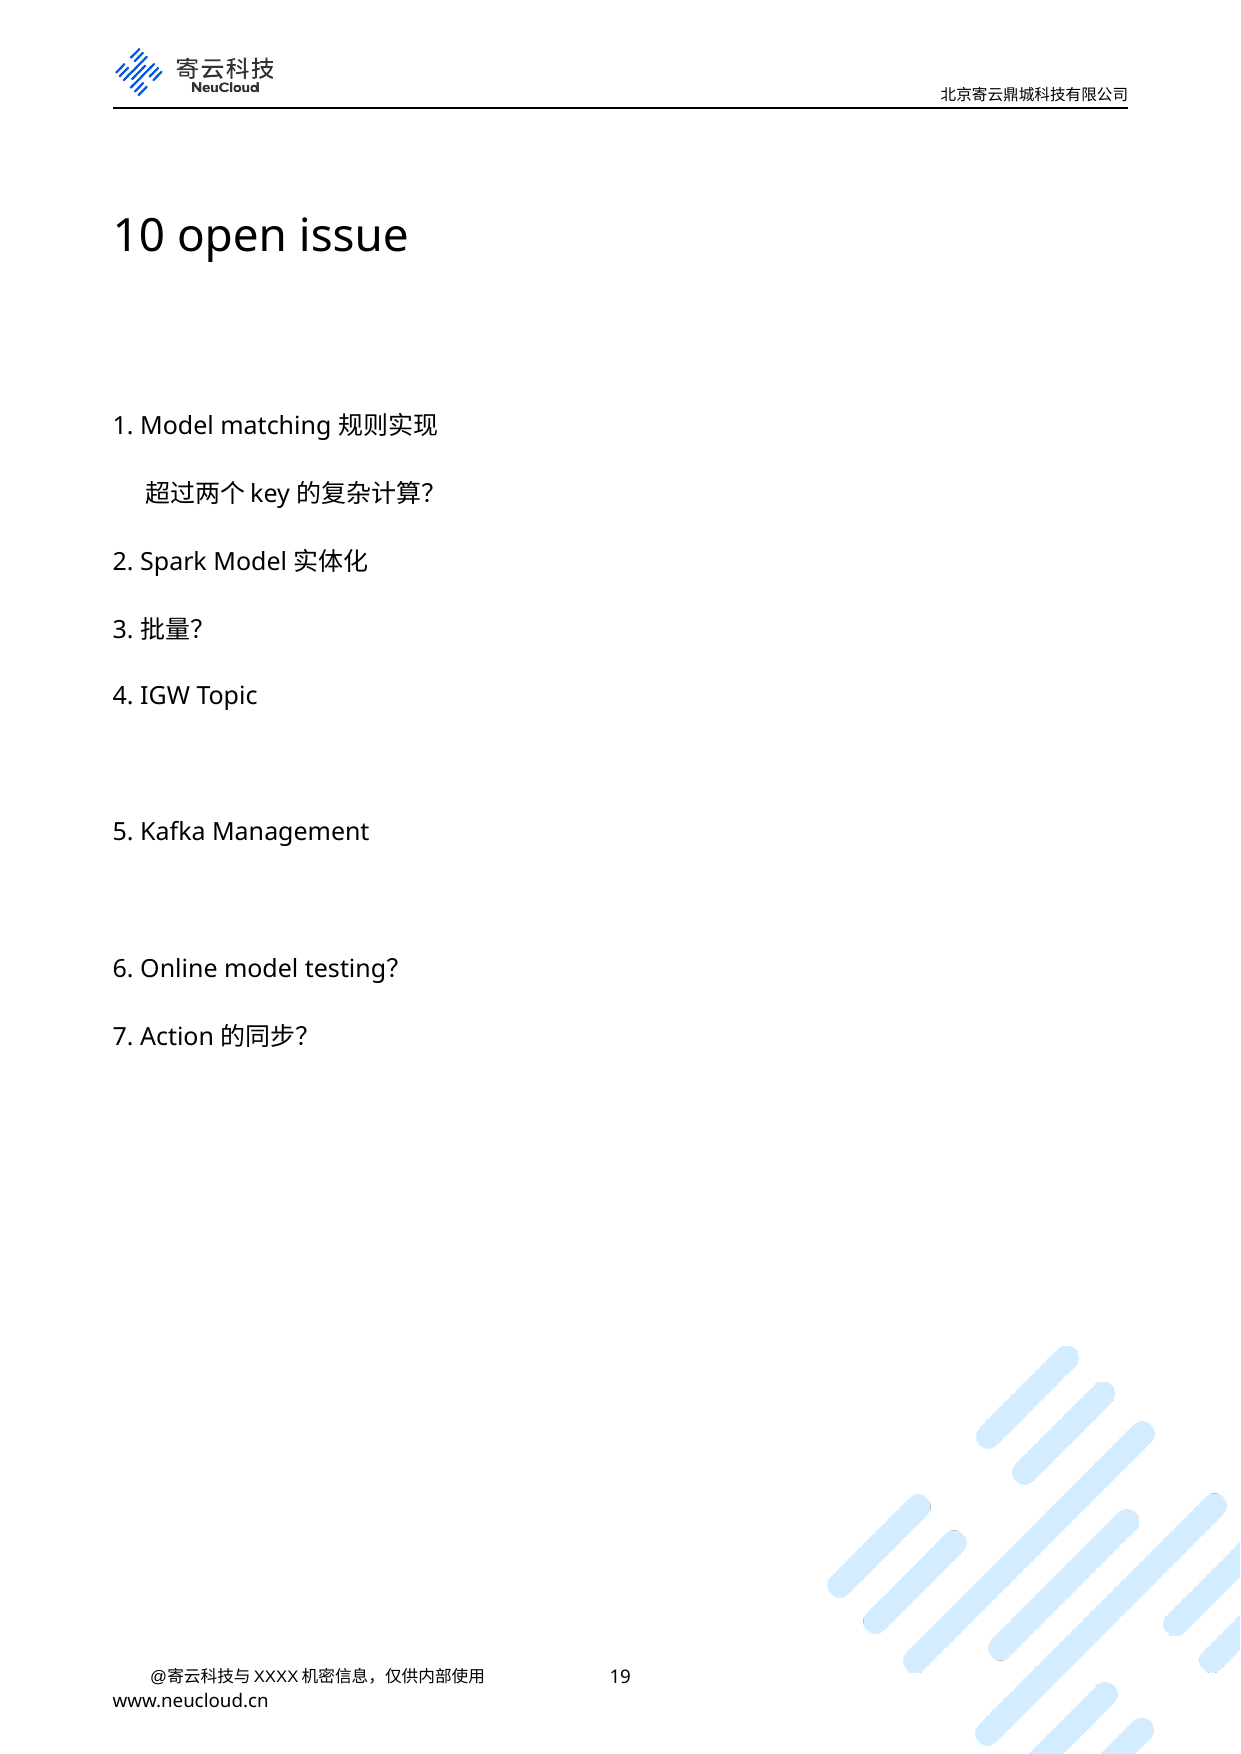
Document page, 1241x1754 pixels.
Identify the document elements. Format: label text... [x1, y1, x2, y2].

list IGW Topic [112, 661, 1128, 729]
list Online model testing？ [112, 933, 1128, 1001]
picture [827, 1346, 1241, 1754]
subtitle 10 open issue [112, 199, 1128, 267]
list Action 的同步？ [112, 1001, 1128, 1069]
list Spark Model 实体化 [112, 525, 1128, 593]
picture [115, 48, 273, 96]
list 批量？ [112, 593, 1128, 661]
list Kafka Management [112, 797, 1128, 865]
list 超过两个key 的复杂计算？ [112, 457, 1128, 525]
list Model matching 规则实现 [112, 389, 1128, 457]
